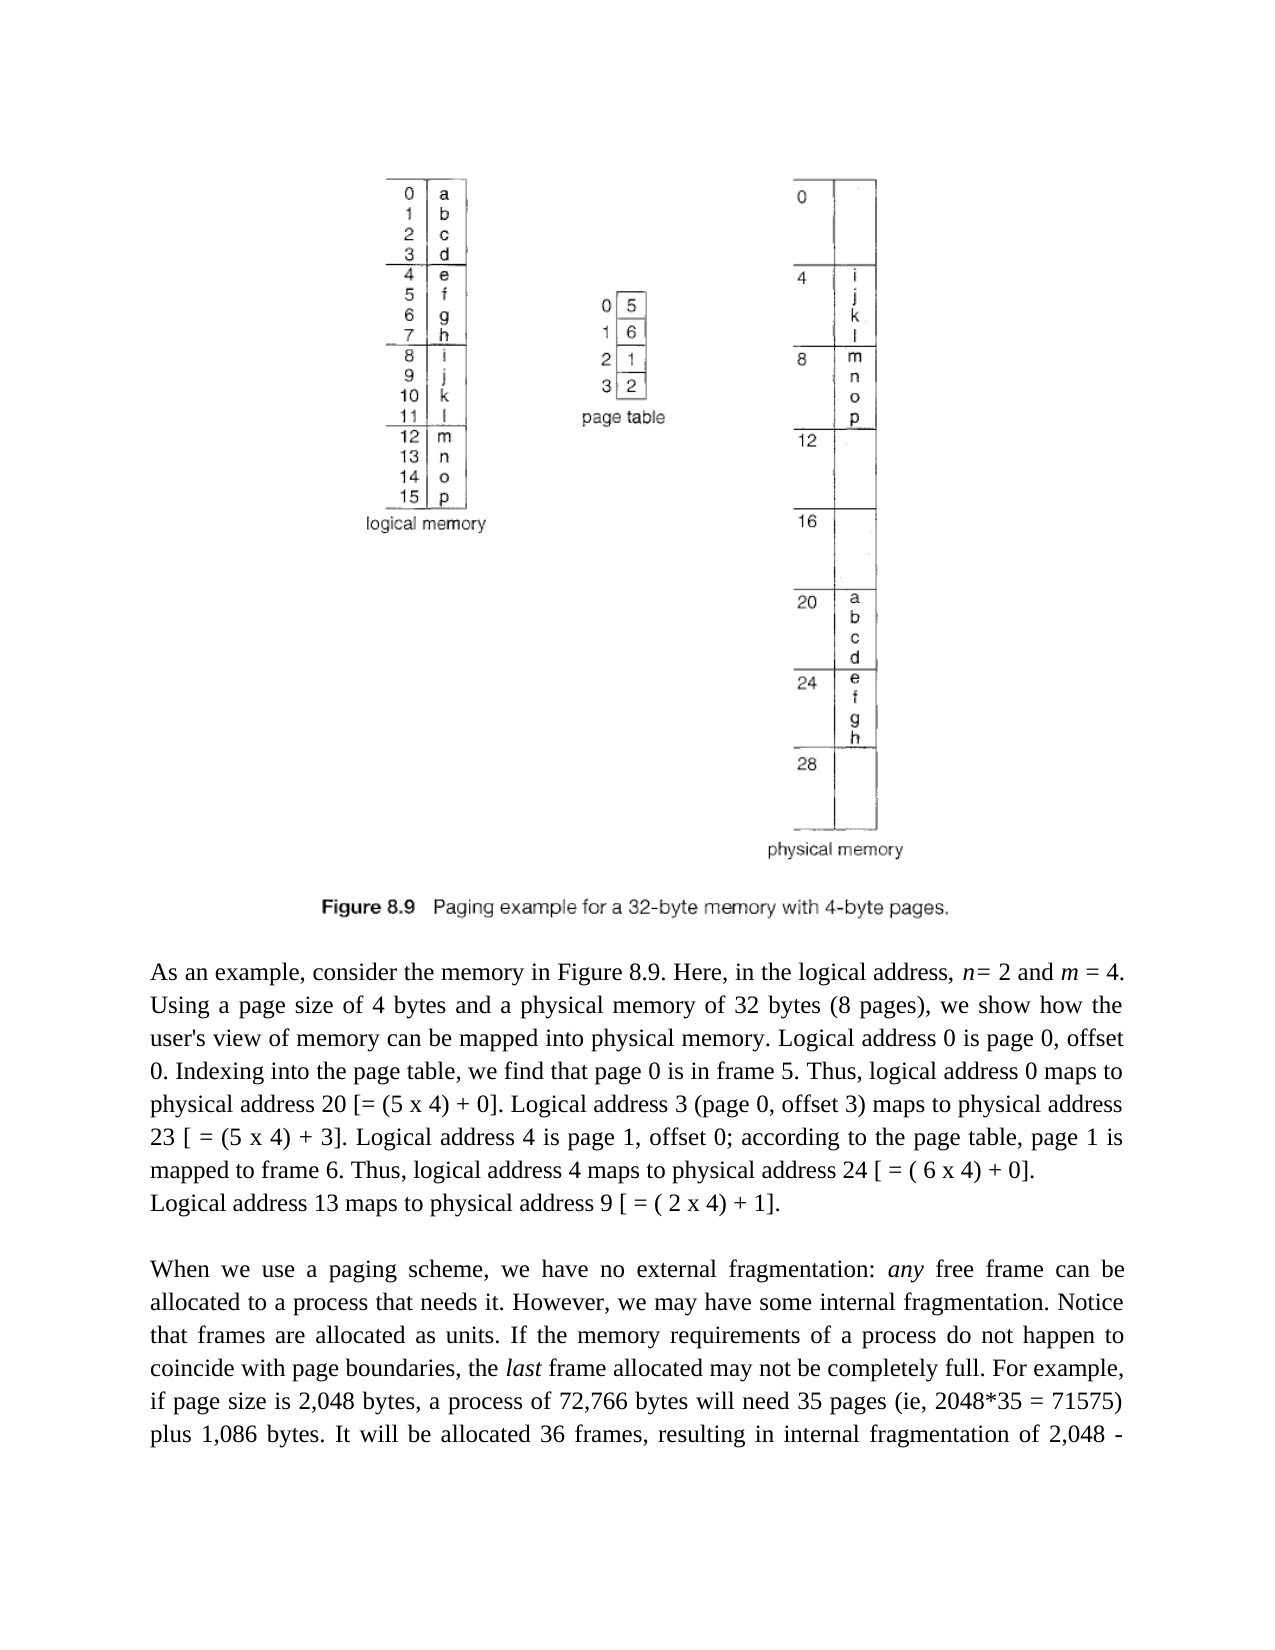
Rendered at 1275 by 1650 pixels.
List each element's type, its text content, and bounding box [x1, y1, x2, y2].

text As an example, consider the memory in Figure 8.9. Here, in the logical address, n= 2 and m = 4. Using a page size of 4 bytes and a physical memory of 32 bytes (8 pages), we show how the user's view of memory can be mapped into physical memory. Logical address 0 is page 0, offset 0. Indexing into the page table, we find that page 0 is in frame 5. Thus, logical address 0 maps to physical address 20 [= (5 x 4) + 0]. Logical address 3 (page 0, offset 3) maps to physical address 23 [ = (5 x 4) + 3]. Logical address 4 is page 1, offset 0; according to the page table, page 1 is mapped to frame 6. Thus, logical address 4 maps to physical address 24 [ = ( 6 x 4) + 0]. [150, 957, 1125, 1184]
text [150, 1254, 1125, 1448]
picture [250, 150, 1025, 953]
text Logical address 13 maps to physical address 9 [ = ( 2 x 4) + 1]. [150, 1188, 1125, 1217]
